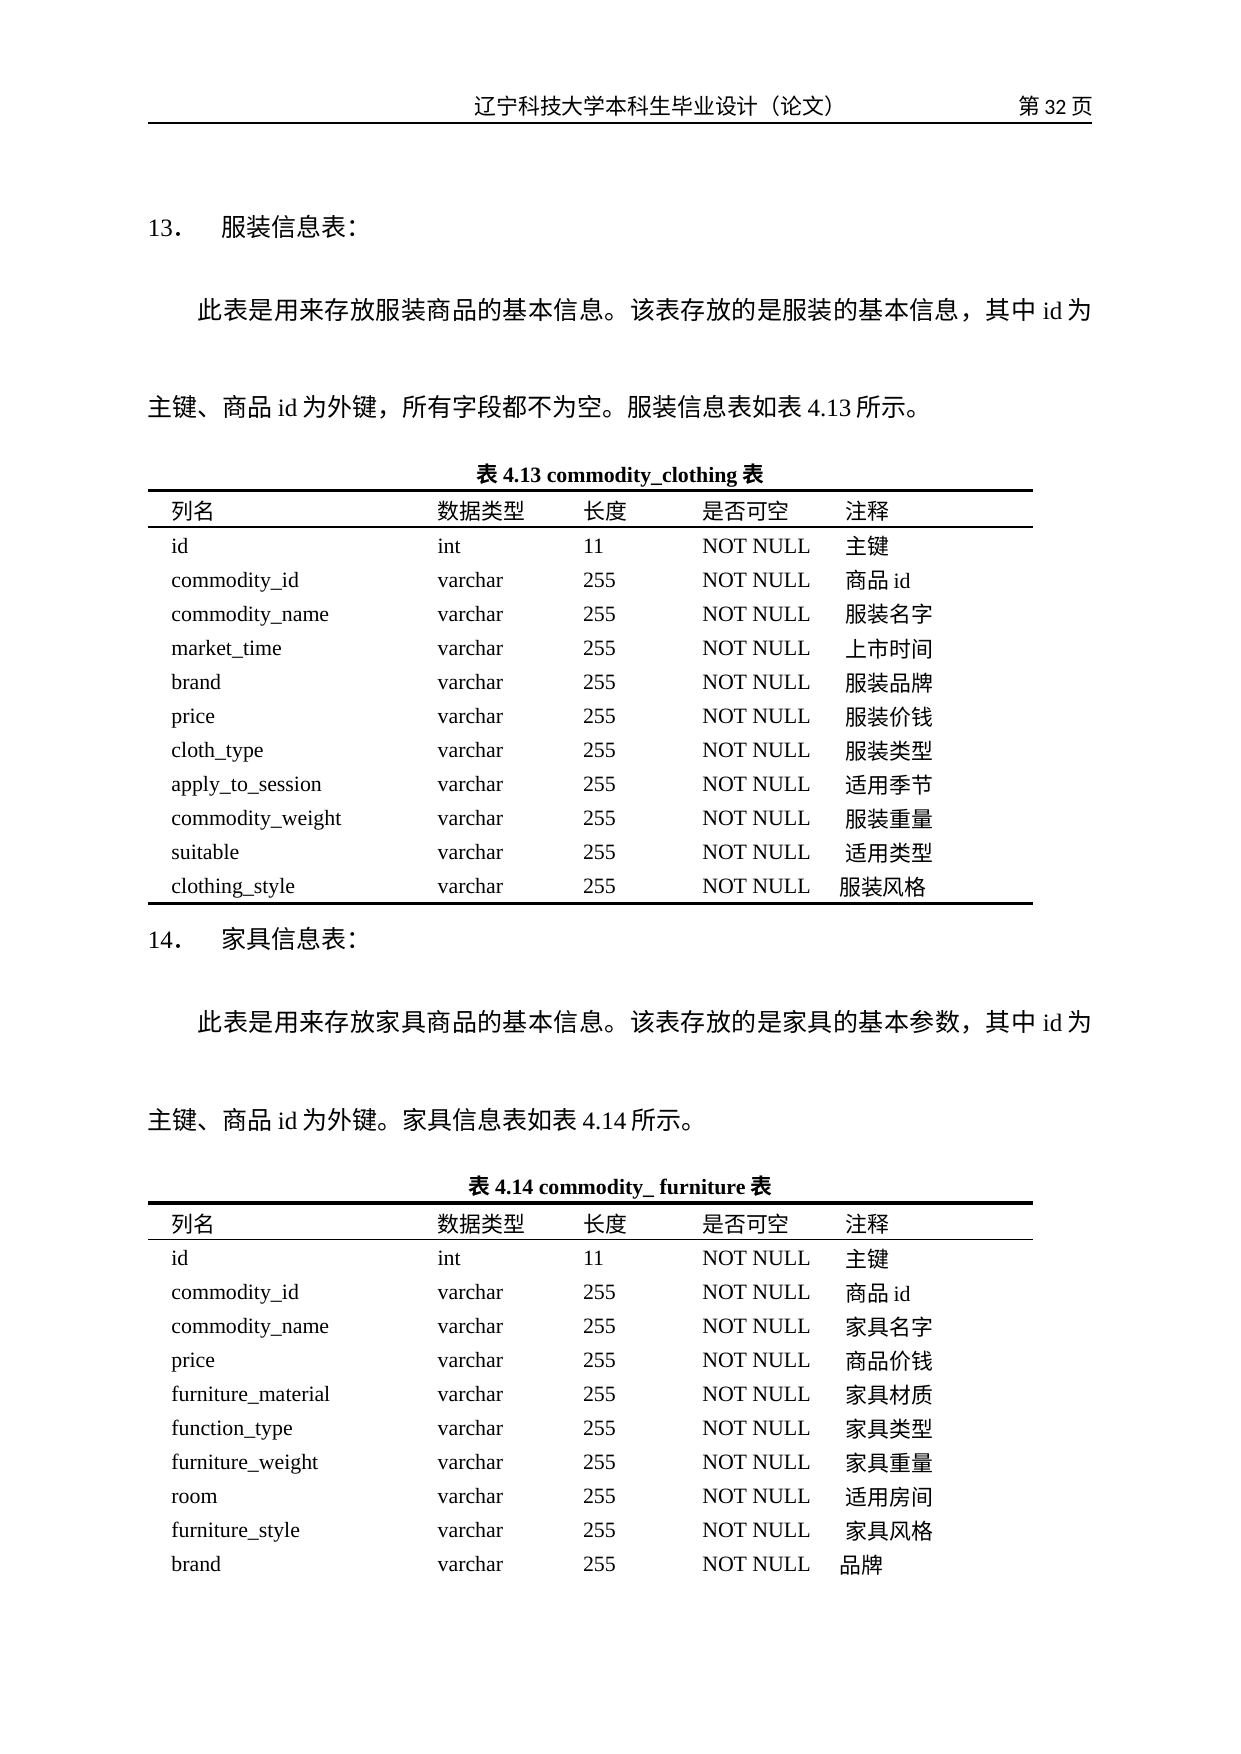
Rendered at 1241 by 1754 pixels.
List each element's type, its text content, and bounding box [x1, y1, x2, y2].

table_cell 品牌 [822, 1546, 1033, 1580]
table_cell furniture_weight [148, 1444, 414, 1478]
table_cell NOT NULL [679, 1512, 822, 1546]
table_cell room [148, 1478, 414, 1512]
table_cell commodity_weight [148, 800, 414, 834]
table_cell NOT NULL [679, 834, 822, 868]
table_cell commodity_name [148, 1308, 414, 1342]
table_cell commodity_id [148, 1274, 414, 1308]
table_header 列名 [148, 492, 414, 526]
table_cell 255 [559, 1308, 679, 1342]
list 服装信息表： [148, 193, 1092, 258]
table_cell 商品id [822, 561, 1033, 596]
table_cell furniture_material [148, 1376, 414, 1410]
table_cell NOT NULL [679, 1240, 822, 1274]
table_cell NOT NULL [679, 766, 822, 800]
table_cell function_type [148, 1410, 414, 1444]
table_cell varchar [414, 868, 559, 902]
table_cell varchar [414, 1512, 559, 1546]
table_cell brand [148, 664, 414, 698]
table_cell NOT NULL [679, 528, 822, 561]
table_cell varchar [414, 1308, 559, 1342]
table_cell NOT NULL [679, 1546, 822, 1580]
table_cell 服装风格 [822, 868, 1033, 902]
table_cell market_time [148, 630, 414, 664]
table_cell 上市时间 [822, 630, 1033, 664]
table_header 注释 [822, 1205, 1033, 1239]
table_cell varchar [414, 800, 559, 834]
table_cell varchar [414, 1410, 559, 1444]
table_cell varchar [414, 698, 559, 732]
table_cell 255 [559, 800, 679, 834]
table_header 列名 [148, 1205, 414, 1239]
table_cell 255 [559, 1546, 679, 1580]
table_cell 主键 [822, 1240, 1033, 1274]
table_cell 家具类型 [822, 1410, 1033, 1444]
table_cell varchar [414, 732, 559, 766]
table_cell 255 [559, 1342, 679, 1376]
table_cell NOT NULL [679, 698, 822, 732]
table_cell 服装重量 [822, 800, 1033, 834]
table_cell 255 [559, 561, 679, 596]
table_cell 255 [559, 868, 679, 902]
table_cell 255 [559, 1274, 679, 1308]
table_header 是否可空 [679, 492, 822, 526]
table_cell 255 [559, 1376, 679, 1410]
table_cell varchar [414, 1342, 559, 1376]
table_cell NOT NULL [679, 732, 822, 766]
table_cell cloth_type [148, 732, 414, 766]
table_cell NOT NULL [679, 800, 822, 834]
table_cell int [414, 528, 559, 561]
table_cell apply_to_session [148, 766, 414, 800]
table_cell commodity_id [148, 561, 414, 596]
table_cell NOT NULL [679, 1478, 822, 1512]
table_cell 适用季节 [822, 766, 1033, 800]
table_cell varchar [414, 561, 559, 596]
list 此表是用来存放家具商品的基本信息。该表存放的是家具的基本参数，其中id为主键、商品id为外键。家具信息表如表4.14所示。 [148, 988, 1092, 1151]
table_cell NOT NULL [679, 1308, 822, 1342]
table_cell 255 [559, 664, 679, 698]
table_cell 家具重量 [822, 1444, 1033, 1478]
table_cell int [414, 1240, 559, 1274]
table_cell 主键 [822, 528, 1033, 561]
table_cell 家具名字 [822, 1308, 1033, 1342]
table_cell NOT NULL [679, 1444, 822, 1478]
table_cell NOT NULL [679, 1410, 822, 1444]
table_cell 适用房间 [822, 1478, 1033, 1512]
table_cell varchar [414, 834, 559, 868]
table_cell 服装价钱 [822, 698, 1033, 732]
table_cell 255 [559, 766, 679, 800]
table_cell id [148, 528, 414, 561]
table_header 是否可空 [679, 1205, 822, 1239]
table_cell NOT NULL [679, 1342, 822, 1376]
table_cell varchar [414, 664, 559, 698]
table_header 长度 [559, 492, 679, 526]
table_cell 家具材质 [822, 1376, 1033, 1410]
table_cell 255 [559, 1478, 679, 1512]
table_cell NOT NULL [679, 664, 822, 698]
table_cell 255 [559, 1512, 679, 1546]
table_cell brand [148, 1546, 414, 1580]
table_cell 家具风格 [822, 1512, 1033, 1546]
table_cell 适用类型 [822, 834, 1033, 868]
table_cell 255 [559, 596, 679, 629]
table_cell NOT NULL [679, 1376, 822, 1410]
table_cell price [148, 698, 414, 732]
table_cell varchar [414, 1376, 559, 1410]
table_cell 11 [559, 1240, 679, 1274]
table_cell varchar [414, 630, 559, 664]
table_cell NOT NULL [679, 1274, 822, 1308]
table_cell varchar [414, 1274, 559, 1308]
table_cell varchar [414, 766, 559, 800]
table_cell varchar [414, 596, 559, 629]
table_cell 255 [559, 834, 679, 868]
table_header 长度 [559, 1205, 679, 1239]
table_cell NOT NULL [679, 630, 822, 664]
table_cell commodity_name [148, 596, 414, 629]
table_cell 255 [559, 698, 679, 732]
table_cell 255 [559, 1410, 679, 1444]
table_cell NOT NULL [679, 596, 822, 629]
table_header 注释 [822, 492, 1033, 526]
table_header 数据类型 [414, 492, 559, 526]
table_cell 255 [559, 1444, 679, 1478]
table_cell furniture_style [148, 1512, 414, 1546]
table_cell id [148, 1240, 414, 1274]
table_cell 服装类型 [822, 732, 1033, 766]
table_cell 11 [559, 528, 679, 561]
table_cell NOT NULL [679, 561, 822, 596]
table_cell 商品价钱 [822, 1342, 1033, 1376]
list 家具信息表： [148, 905, 1092, 970]
table_cell NOT NULL [679, 868, 822, 902]
table_cell varchar [414, 1478, 559, 1512]
table_cell 服装品牌 [822, 664, 1033, 698]
table_cell 商品id [822, 1274, 1033, 1308]
table_cell 255 [559, 732, 679, 766]
text 表4.14 commodity_ furniture表 [148, 1169, 1092, 1201]
table_cell varchar [414, 1546, 559, 1580]
table_cell varchar [414, 1444, 559, 1478]
text 表4.13 commodity_clothing表 [148, 457, 1092, 489]
list 此表是用来存放服装商品的基本信息。该表存放的是服装的基本信息，其中id为主键、商品id为外键，所有字段都不为空。服装信息表如表4.13所示。 [148, 276, 1092, 438]
table_header 数据类型 [414, 1205, 559, 1239]
table_cell suitable [148, 834, 414, 868]
table_cell price [148, 1342, 414, 1376]
table_cell clothing_style [148, 868, 414, 902]
table_cell 服装名字 [822, 596, 1033, 629]
table_cell 255 [559, 630, 679, 664]
